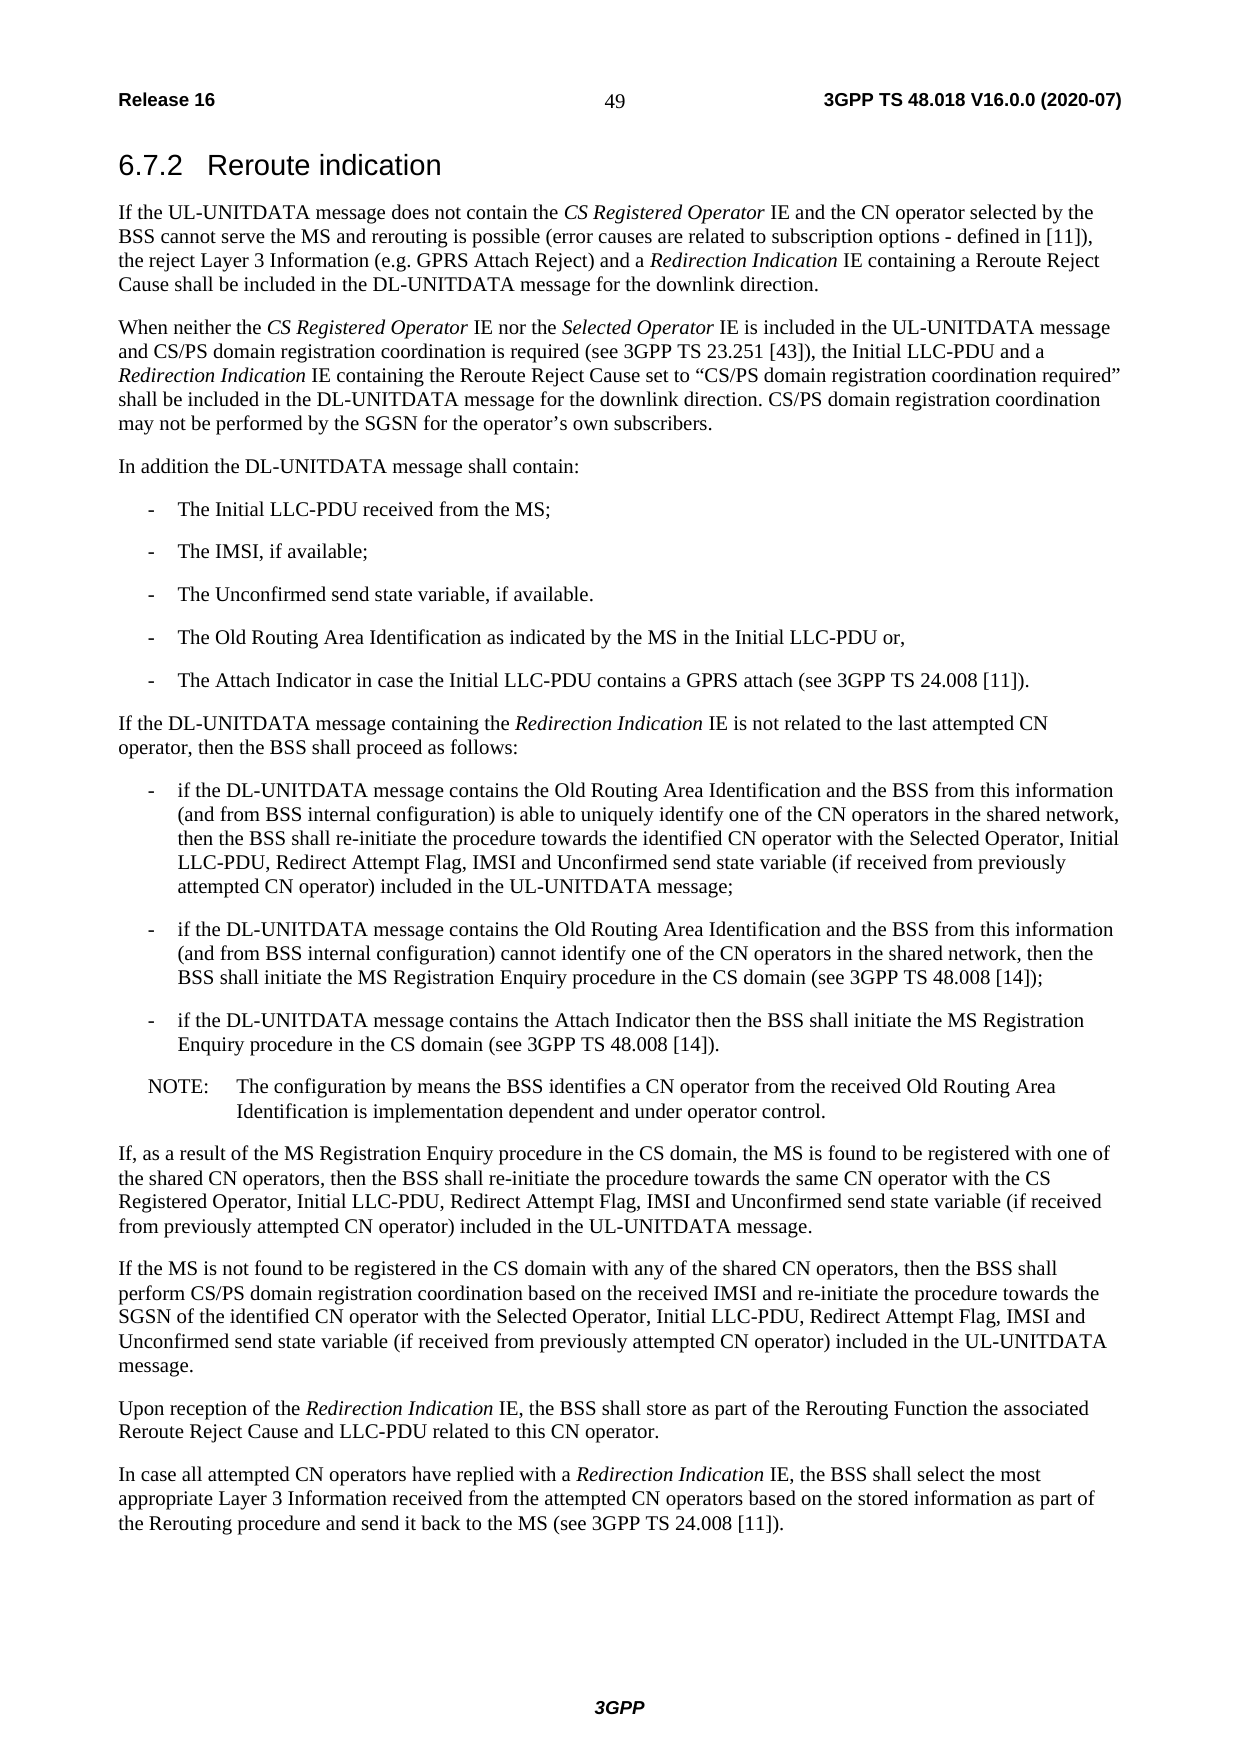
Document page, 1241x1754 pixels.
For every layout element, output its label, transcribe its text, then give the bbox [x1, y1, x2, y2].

text When neither the CS Registered Operator IE nor the Selected Operator IE is included in the UL-UNITDATA message and CS/PS domain registration coordination is required (see 3GPP TS 23.251 [43]), the Initial LLC-PDU and a Redirection Indication IE containing the Reroute Reject Cause set to “CS/PS domain registration coordination required” shall be included in the DL-UNITDATA message for the downlink direction. CS/PS domain registration coordination may not be performed by the SGSN for the operator’s own subscribers. [118, 315, 1122, 435]
text In addition the DL-UNITDATA message shall contain: [118, 454, 1122, 478]
text If the UL-UNITDATA message does not contain the CS Registered Operator IE and the CN operator selected by the BSS cannot serve the MS and rerouting is possible (error causes are related to subscription options - defined in [11]), the reject Layer 3 Information (e.g. GPRS Attach Reject) and a Redirection Indication IE containing a Reroute Reject Cause shall be included in the DL-UNITDATA message for the downlink direction. [118, 200, 1122, 296]
text If the DL-UNITDATA message containing the Redirection Indication IE is not related to the last attempted CN operator, then the BSS shall proceed as follows: [118, 711, 1122, 759]
text In case all attempted CN operators have replied with a Redirection Indication IE, the BSS shall select the most appropriate Layer 3 Information received from the attempted CN operators based on the stored information as part of the Rerouting procedure and send it back to the MS (see 3GPP TS 24.008 [11]). [118, 1462, 1122, 1534]
text - The Old Routing Area Identification as indicated by the MS in the Initial LLC-PDU or, [148, 625, 1122, 649]
text - The Initial LLC-PDU received from the MS; [148, 497, 1122, 521]
text - The Unconfirmed send state variable, if available. [148, 582, 1122, 606]
text - if the DL-UNITDATA message contains the Old Routing Area Identification and the BSS from this information (and from BSS internal configuration) cannot identify one of the CN operators in the shared network, then the BSS shall initiate the MS Registration Enquiry procedure in the CS domain (see 3GPP TS 48.008 [14]); [148, 917, 1122, 989]
text - The Attach Indicator in case the Initial LLC-PDU contains a GPRS attach (see 3GPP TS 24.008 [11]). [148, 668, 1122, 692]
text NOTE: The configuration by means the BSS identifies a CN operator from the received Old Routing Area Identification is implementation dependent and under operator control. [148, 1074, 1122, 1123]
subtitle 6.7.2 Reroute indication [118, 147, 1122, 181]
text - if the DL-UNITDATA message contains the Attach Indicator then the BSS shall initiate the MS Registration Enquiry procedure in the CS domain (see 3GPP TS 48.008 [14]). [148, 1008, 1122, 1056]
text Upon reception of the Redirection Indication IE, the BSS shall store as part of the Rerouting Function the associated Reroute Reject Cause and LLC-PDU related to this CN operator. [118, 1395, 1122, 1443]
text If the MS is not found to be registered in the CS domain with any of the shared CN operators, then the BSS shall perform CS/PS domain registration coordination based on the received IMSI and re-initiate the procedure towards the SGSN of the identified CN operator with the Selected Operator, Initial LLC-PDU, Redirect Attempt Flag, IMSI and Unconfirmed send state variable (if received from previously attempted CN operator) included in the UL-UNITDATA message. [118, 1256, 1122, 1377]
text - The IMSI, if available; [148, 539, 1122, 563]
text - if the DL-UNITDATA message contains the Old Routing Area Identification and the BSS from this information (and from BSS internal configuration) is able to uniquely identify one of the CN operators in the shared network, then the BSS shall re-initiate the procedure towards the identified CN operator with the Selected Operator, Initial LLC-PDU, Redirect Attempt Flag, IMSI and Unconfirmed send state variable (if received from previously attempted CN operator) included in the UL-UNITDATA message; [148, 778, 1122, 898]
text If, as a result of the MS Registration Enquiry procedure in the CS domain, the MS is found to be registered with one of the shared CN operators, then the BSS shall re-initiate the procedure towards the same CN operator with the CS Registered Operator, Initial LLC-PDU, Redirect Attempt Flag, IMSI and Unconfirmed send state variable (if received from previously attempted CN operator) included in the UL-UNITDATA message. [118, 1141, 1122, 1238]
